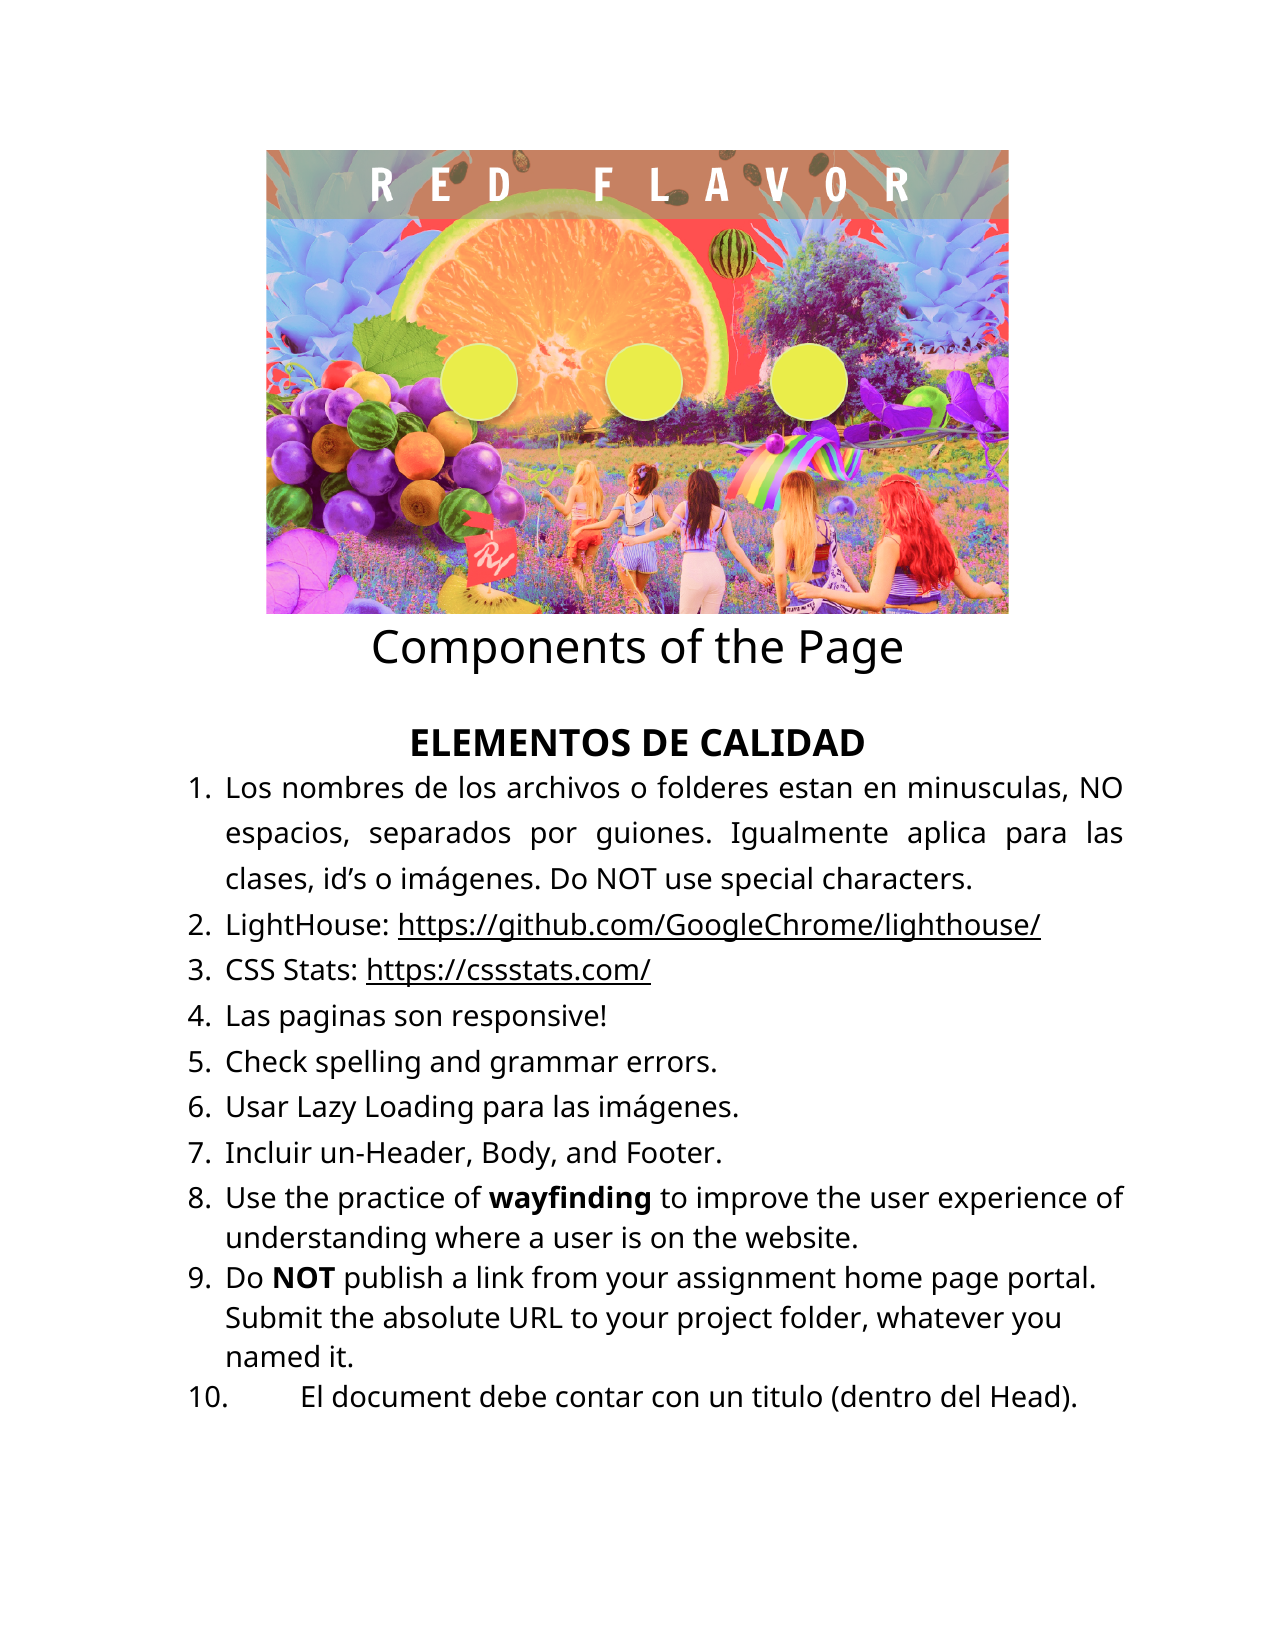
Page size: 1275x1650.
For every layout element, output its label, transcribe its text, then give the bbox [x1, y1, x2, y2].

list Usar Lazy Loading para las imágenes. [187, 1087, 1125, 1126]
list Use the practice of wayfinding to improve the user experience of understanding where a user is on the website. [187, 1178, 1125, 1257]
list Las paginas son responsive! [187, 995, 1125, 1035]
list CSS Stats: https://cssstats.com/ [187, 950, 1125, 989]
list El document debe contar con un titulo (dentro del Head). [187, 1376, 1125, 1416]
text ELEMENTOS DE CALIDAD [150, 716, 1125, 767]
list Incluir un-Header, Body, and Footer. [187, 1132, 1125, 1172]
list LightHouse: https://github.com/GoogleChrome/lighthouse/ [187, 904, 1125, 944]
list Check spelling and grammar errors. [187, 1041, 1125, 1081]
list Los nombres de los archivos o folderes estan en minusculas, NO espacios, separados por guiones. Igualmente aplica para las clases, id’s o imágenes. Do NOT use special characters. [187, 767, 1125, 898]
picture [266, 150, 1009, 614]
text Components of the Page [150, 614, 1125, 676]
list Do NOT publish a link from your assignment home page portal. Submit the absolute URL to your project folder, whatever you named it. [187, 1257, 1125, 1376]
